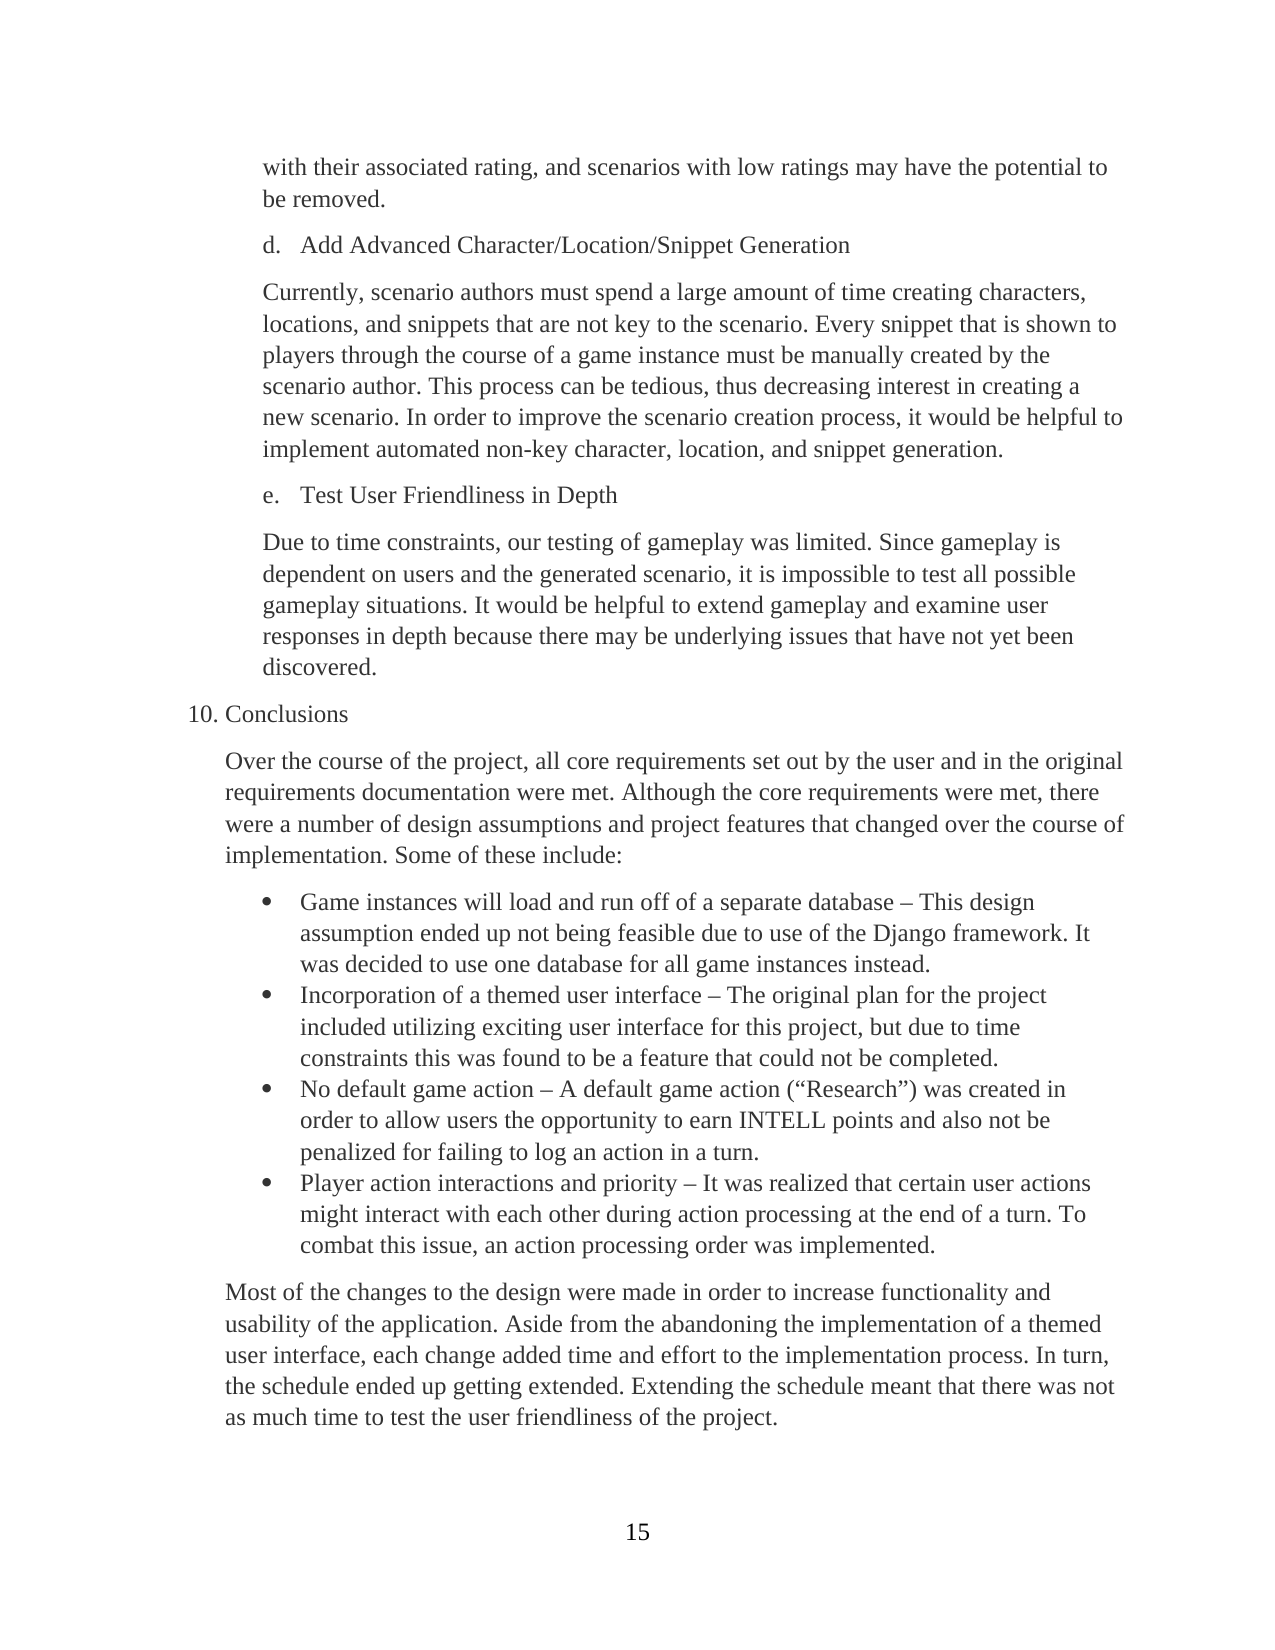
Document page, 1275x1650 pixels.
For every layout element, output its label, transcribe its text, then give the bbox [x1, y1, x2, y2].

list Player action interactions and priority – It was realized that certain user actions might interact with each other during action processing at the end of a turn. To combat this issue, an action processing order was implemented. [262, 1166, 1125, 1259]
list Conclusions [187, 697, 1125, 728]
list Test User Friendliness in Depth [262, 478, 1125, 509]
list Game instances will load and run off of a separate database – This design assumption ended up not being feasible due to use of the Django framework. It was decided to use one database for all game instances instead. [262, 884, 1125, 978]
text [262, 150, 1125, 212]
list Incorporation of a themed user interface – The original plan for the project included utilizing exciting user interface for this project, but due to time constraints this was found to be a feature that could not be completed. [262, 978, 1125, 1072]
list No default game action – A default game action (“Research”) was created in order to allow users the opportunity to earn INTELL points and also not be penalized for failing to log an action in a turn. [262, 1072, 1125, 1166]
text Most of the changes to the design were made in order to increase functionality and usability of the application. Aside from the abandoning the implementation of a themed user interface, each change added time and effort to the implementation process. In turn, the schedule ended up getting extended. Extending the schedule meant that there was not as much time to test the user friendliness of the project. [225, 1275, 1125, 1431]
list Add Advanced Character/Location/Snippet Generation [262, 228, 1125, 259]
text Over the course of the project, all core requirements set out by the user and in the original requirements documentation were met. Although the core requirements were met, there were a number of design assumptions and project features that changed over the course of implementation. Some of these include: [225, 744, 1125, 869]
text Due to time constraints, our testing of gameplay was limited. Since gameplay is dependent on users and the generated scenario, it is impossible to test all possible gameplay situations. It would be helpful to extend gameplay and examine user responses in depth because there may be underlying issues that have not yet been discovered. [262, 525, 1125, 681]
text Currently, scenario authors must spend a large amount of time creating characters, locations, and snippets that are not key to the scenario. Every snippet that is shown to players through the course of a game instance must be manually created by the scenario author. This process can be tedious, thus decreasing interest in creating a new scenario. In order to improve the scenario creation process, it would be helpful to implement automated non-key character, location, and snippet generation. [262, 275, 1125, 462]
